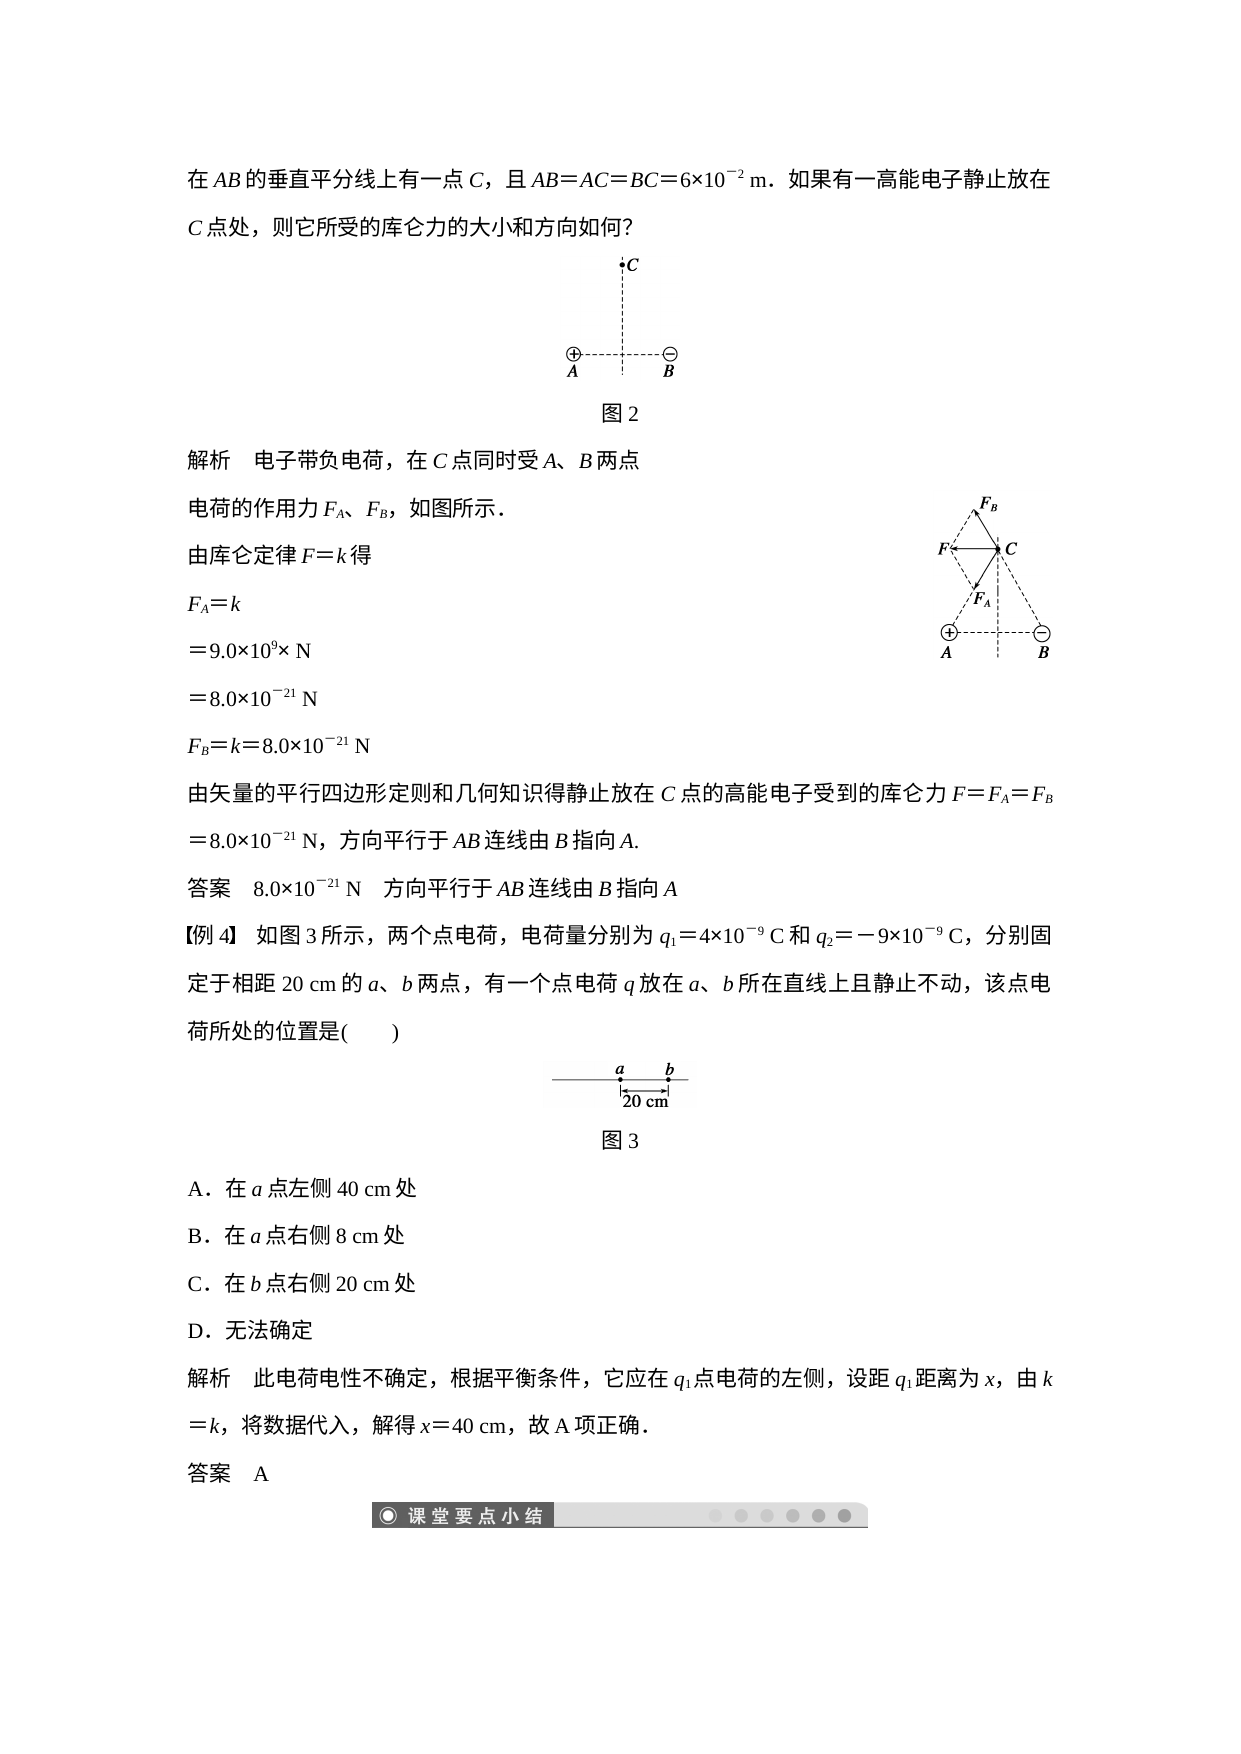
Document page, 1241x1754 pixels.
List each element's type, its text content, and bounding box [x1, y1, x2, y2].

text 答案 8.0×10－21 N 方向平行于AB连线由B指向A [187, 871, 1053, 903]
text 解析 此电荷电性不确定，根据平衡条件，它应在q1点电荷的左侧，设距q1距离为x，由k＝k，将数据代入，解得x＝，故A项正确． [187, 1361, 1053, 1440]
text 电荷的作用力FA、FB，如图所示． [187, 491, 933, 522]
text ＝8.0×10－21 N [187, 681, 1053, 712]
text C．在b点右侧处 [187, 1266, 1053, 1297]
text 图2 [187, 396, 1053, 427]
text 由库仑定律F＝k得 [187, 538, 933, 570]
text FA＝k [187, 586, 933, 617]
picture [933, 490, 1053, 660]
text 由矢量的平行四边形定则和几何知识得静止放在C点的高能电子受到的库仑力F＝FA＝FB＝8.0×10－21 N，方向平行于AB连线由B指向A. [187, 776, 1053, 855]
picture [543, 1061, 697, 1108]
text 图3 [187, 1123, 1053, 1155]
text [187, 162, 1053, 241]
text ＝9.0×109× N [187, 633, 1053, 665]
text 答案 A [187, 1456, 1053, 1487]
picture [372, 1502, 868, 1528]
picture [187, 926, 193, 944]
text 例4 如图3所示，两个点电荷，电荷量分别为q1＝4×10－和q2＝－9×10－，分别固定于相距的a、b两点，有一个点电荷q放在a、b所在直线上且静止不动，该点电荷所处的位置是( ) [187, 918, 1053, 1045]
picture [229, 926, 235, 944]
text FB＝k＝8.0×10－21 N [187, 728, 1053, 760]
text B．在a点右侧处 [187, 1218, 1053, 1250]
text 解析 电子带负电荷，在C点同时受A、B两点 [187, 443, 1053, 475]
picture [560, 256, 680, 381]
text D．无法确定 [187, 1313, 1053, 1345]
text A．在a点左侧处 [187, 1171, 1053, 1202]
